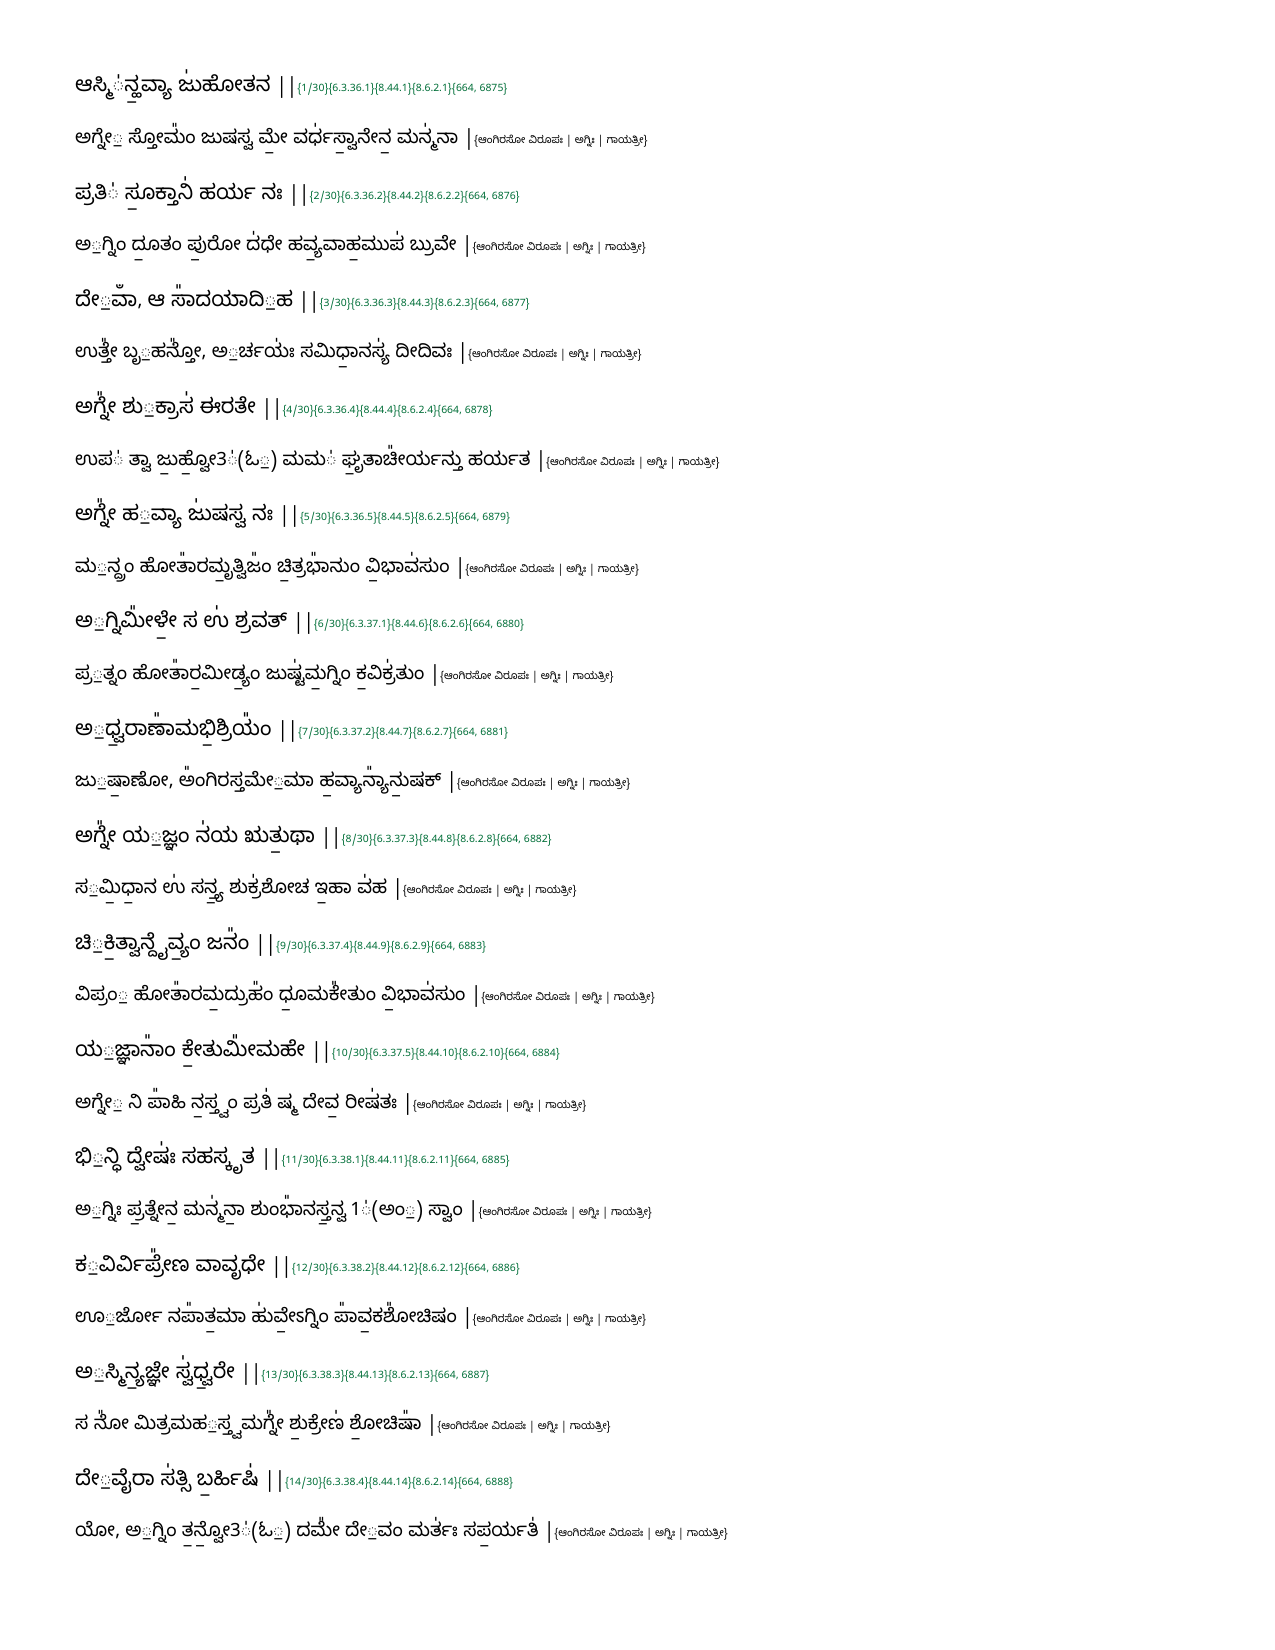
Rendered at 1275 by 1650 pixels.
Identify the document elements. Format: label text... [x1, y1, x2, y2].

text ವಿಪ್ರಂ॒ ಹೋತಾ᳚ರಮ॒ದ್ರುಹಂ᳚ ಧೂ॒ಮಕೇ᳚ತುಂ ವಿ॒ಭಾವ॑ಸುಂ |{ಆಂಗಿರಸೋ ವಿರೂಪಃ | ಅಗ್ನಿಃ | ಗಾಯತ್ರೀ} [75, 986, 1200, 1011]
text ಮ॒‌ನ್ದ್ರಂ ಹೋತಾ᳚ರಮೃ॒ತ್ವಿಜಂ᳚ ಚಿ॒ತ್ರಭಾ᳚ನುಂ ವಿ॒ಭಾವ॑ಸುಂ |{ಆಂಗಿರಸೋ ವಿರೂಪಃ | ಅಗ್ನಿಃ | ಗಾಯತ್ರೀ} [75, 557, 1200, 582]
text ಕ॒ವಿರ್ವಿಪ್ರೇ᳚ಣ ವಾವೃಧೇ ||{12/30}{6.3.38.2}{8.44.12}{8.6.2.12}{664, 6886} [75, 1254, 1200, 1282]
text ಅ॒ಗ್ನಿಃ ಪ್ರ॒ತ್ನೇನ॒ ಮನ್ಮ॑ನಾ॒ ಶುಂಭಾ᳚ನಸ್ತ॒ನ್ವ1॑(ಅಂ॒) ಸ್ವಾಂ |{ಆಂಗಿರಸೋ ವಿರೂಪಃ | ಅಗ್ನಿಃ | ಗಾಯತ್ರೀ} [75, 1200, 1200, 1225]
text ಉತ್ತೇ᳚ ಬೃ॒ಹ‌ನ್ತೋ᳚, ಅ॒ರ್ಚಯಃ॑ ಸಮಿಧಾ॒ನಸ್ಯ॑ ದೀದಿವಃ |{ಆಂಗಿರಸೋ ವಿರೂಪಃ | ಅಗ್ನಿಃ | ಗಾಯತ್ರೀ} [75, 342, 1200, 368]
text ಸ ನೋ᳚ ಮಿತ್ರಮಹ॒ಸ್ತ್ವಮಗ್ನೇ᳚ ಶು॒ಕ್ರೇಣ॑ ಶೋ॒ಚಿಷಾ᳚ |{ಆಂಗಿರಸೋ ವಿರೂಪಃ | ಅಗ್ನಿಃ | ಗಾಯತ್ರೀ} [75, 1414, 1200, 1440]
text ಅ॒ಧ್ವ॒ರಾಣಾ᳚ಮಭಿ॒ಶ್ರಿಯಂ᳚ ||{7/30}{6.3.37.2}{8.44.7}{8.6.2.7}{664, 6881} [75, 718, 1200, 746]
text ಅಗ್ನೇ᳚ ಶು॒ಕ್ರಾಸ॑ ಈರತೇ ||{4/30}{6.3.36.4}{8.44.4}{8.6.2.4}{664, 6878} [75, 397, 1200, 425]
text ಅಗ್ನೇ॒ ಸ್ತೋಮಂ᳚ ಜುಷಸ್ವ ಮೇ॒ ವರ್ಧ॑ಸ್ವಾ॒ನೇನ॒ ಮನ್ಮ॑ನಾ |{ಆಂಗಿರಸೋ ವಿರೂಪಃ | ಅಗ್ನಿಃ | ಗಾಯತ್ರೀ} [75, 128, 1200, 153]
text ಅ॒ಸ್ಮಿನ್ಯ॒ಜ್ಞೇ ಸ್ವ॑ಧ್ವ॒ರೇ ||{13/30}{6.3.38.3}{8.44.13}{8.6.2.13}{664, 6887} [75, 1361, 1200, 1389]
text ಭಿ॒‌ನ್ಧಿ ದ್ವೇಷಃ॑ ಸಹಸ್ಕೃತ ||{11/30}{6.3.38.1}{8.44.11}{8.6.2.11}{664, 6885} [75, 1147, 1200, 1175]
text ಊ॒ರ್ಜೋ ನಪಾ᳚ತ॒ಮಾ ಹು॑ವೇ॒ಽಗ್ನಿಂ ಪಾ᳚ವ॒ಕಶೋ᳚ಚಿಷಂ |{ಆಂಗಿರಸೋ ವಿರೂಪಃ | ಅಗ್ನಿಃ | ಗಾಯತ್ರೀ} [75, 1307, 1200, 1332]
text ಜು॒ಷಾ॒ಣೋ, ಅಂ᳚ಗಿರಸ್ತಮೇ॒ಮಾ ಹ॒ವ್ಯಾನ್ಯಾ᳚ನು॒ಷಕ್ |{ಆಂಗಿರಸೋ ವಿರೂಪಃ | ಅಗ್ನಿಃ | ಗಾಯತ್ರೀ} [75, 771, 1200, 797]
text ಅಗ್ನೇ॒ ನಿ ಪಾ᳚ಹಿ ನ॒ಸ್ತ್ವಂ ಪ್ರತಿ॑ ಷ್ಮ ದೇವ॒ ರೀಷ॑ತಃ |{ಆಂಗಿರಸೋ ವಿರೂಪಃ | ಅಗ್ನಿಃ | ಗಾಯತ್ರೀ} [75, 1093, 1200, 1118]
text ಚಿ॒ಕಿ॒ತ್ವಾ‌ನ್ದೈವ್ಯಂ॒ ಜನಂ᳚ ||{9/30}{6.3.37.4}{8.44.9}{8.6.2.9}{664, 6883} [75, 932, 1200, 961]
text ದೇ॒ವೈರಾ ಸ॑ತ್ಸಿ ಬ॒ರ್ಹಿಷಿ॑ ||{14/30}{6.3.38.4}{8.44.14}{8.6.2.14}{664, 6888} [75, 1468, 1200, 1497]
text ಪ್ರತಿ॑ ಸೂ॒ಕ್ತಾನಿ॑ ಹರ್ಯ ನಃ ||{2/30}{6.3.36.2}{8.44.2}{8.6.2.2}{664, 6876} [75, 182, 1200, 210]
text ಯ॒ಜ್ಞಾನಾಂ᳚ ಕೇ॒ತುಮೀ᳚ಮಹೇ ||{10/30}{6.3.37.5}{8.44.10}{8.6.2.10}{664, 6884} [75, 1040, 1200, 1068]
text ಅಗ್ನೇ᳚ ಹ॒ವ್ಯಾ ಜು॑ಷಸ್ವ ನಃ ||{5/30}{6.3.36.5}{8.44.5}{8.6.2.5}{664, 6879} [75, 504, 1200, 532]
text ಆಸ್ಮಿ॑ನ್ಹ॒ವ್ಯಾ ಜು॑ಹೋತನ ||{1/30}{6.3.36.1}{8.44.1}{8.6.2.1}{664, 6875} [75, 75, 1200, 103]
text ಯೋ, ಅ॒ಗ್ನಿಂ ತ॒ನ್ವೋ॒3॑(ಓ॒) ದಮೇ᳚ ದೇ॒ವಂ ಮರ್ತಃ॑ ಸಪ॒ರ್ಯತಿ॑ |{ಆಂಗಿರಸೋ ವಿರೂಪಃ | ಅಗ್ನಿಃ | ಗಾಯತ್ರೀ} [75, 1522, 1200, 1547]
text ಅ॒ಗ್ನಿಂ ದೂ॒ತಂ ಪು॒ರೋ ದ॑ಧೇ ಹವ್ಯ॒ವಾಹ॒ಮುಪ॑ ಬ್ರುವೇ |{ಆಂಗಿರಸೋ ವಿರೂಪಃ | ಅಗ್ನಿಃ | ಗಾಯತ್ರೀ} [75, 235, 1200, 261]
text ಉಪ॑ ತ್ವಾ ಜು॒ಹ್ವೋ॒3॑(ಓ॒) ಮಮ॑ ಘೃ॒ತಾಚೀ᳚ರ್ಯ‌ನ್ತು ಹರ್ಯತ |{ಆಂಗಿರಸೋ ವಿರೂಪಃ | ಅಗ್ನಿಃ | ಗಾಯತ್ರೀ} [75, 450, 1200, 475]
text ದೇ॒ವಾಁ, ಆ ಸಾ᳚ದಯಾದಿ॒ಹ ||{3/30}{6.3.36.3}{8.44.3}{8.6.2.3}{664, 6877} [75, 289, 1200, 317]
text ಪ್ರ॒ತ್ನಂ ಹೋತಾ᳚ರ॒ಮೀಡ್ಯಂ॒ ಜುಷ್ಟ॑ಮ॒ಗ್ನಿಂ ಕ॒ವಿಕ್ರ॑ತುಂ |{ಆಂಗಿರಸೋ ವಿರೂಪಃ | ಅಗ್ನಿಃ | ಗಾಯತ್ರೀ} [75, 664, 1200, 689]
text ಸ॒ಮಿ॒ಧಾ॒ನ ಉ॑ ಸ‌ನ್ತ್ಯ॒ ಶುಕ್ರ॑ಶೋಚ ಇ॒ಹಾ ವ॑ಹ |{ಆಂಗಿರಸೋ ವಿರೂಪಃ | ಅಗ್ನಿಃ | ಗಾಯತ್ರೀ} [75, 878, 1200, 904]
text ಅ॒ಗ್ನಿಮೀ᳚ಳೇ॒ ಸ ಉ॑ ಶ್ರವತ್ ||{6/30}{6.3.37.1}{8.44.6}{8.6.2.6}{664, 6880} [75, 611, 1200, 639]
text ಅಗ್ನೇ᳚ ಯ॒ಜ್ಞಂ ನ॑ಯ ಋತು॒ಥಾ ||{8/30}{6.3.37.3}{8.44.8}{8.6.2.8}{664, 6882} [75, 825, 1200, 853]
